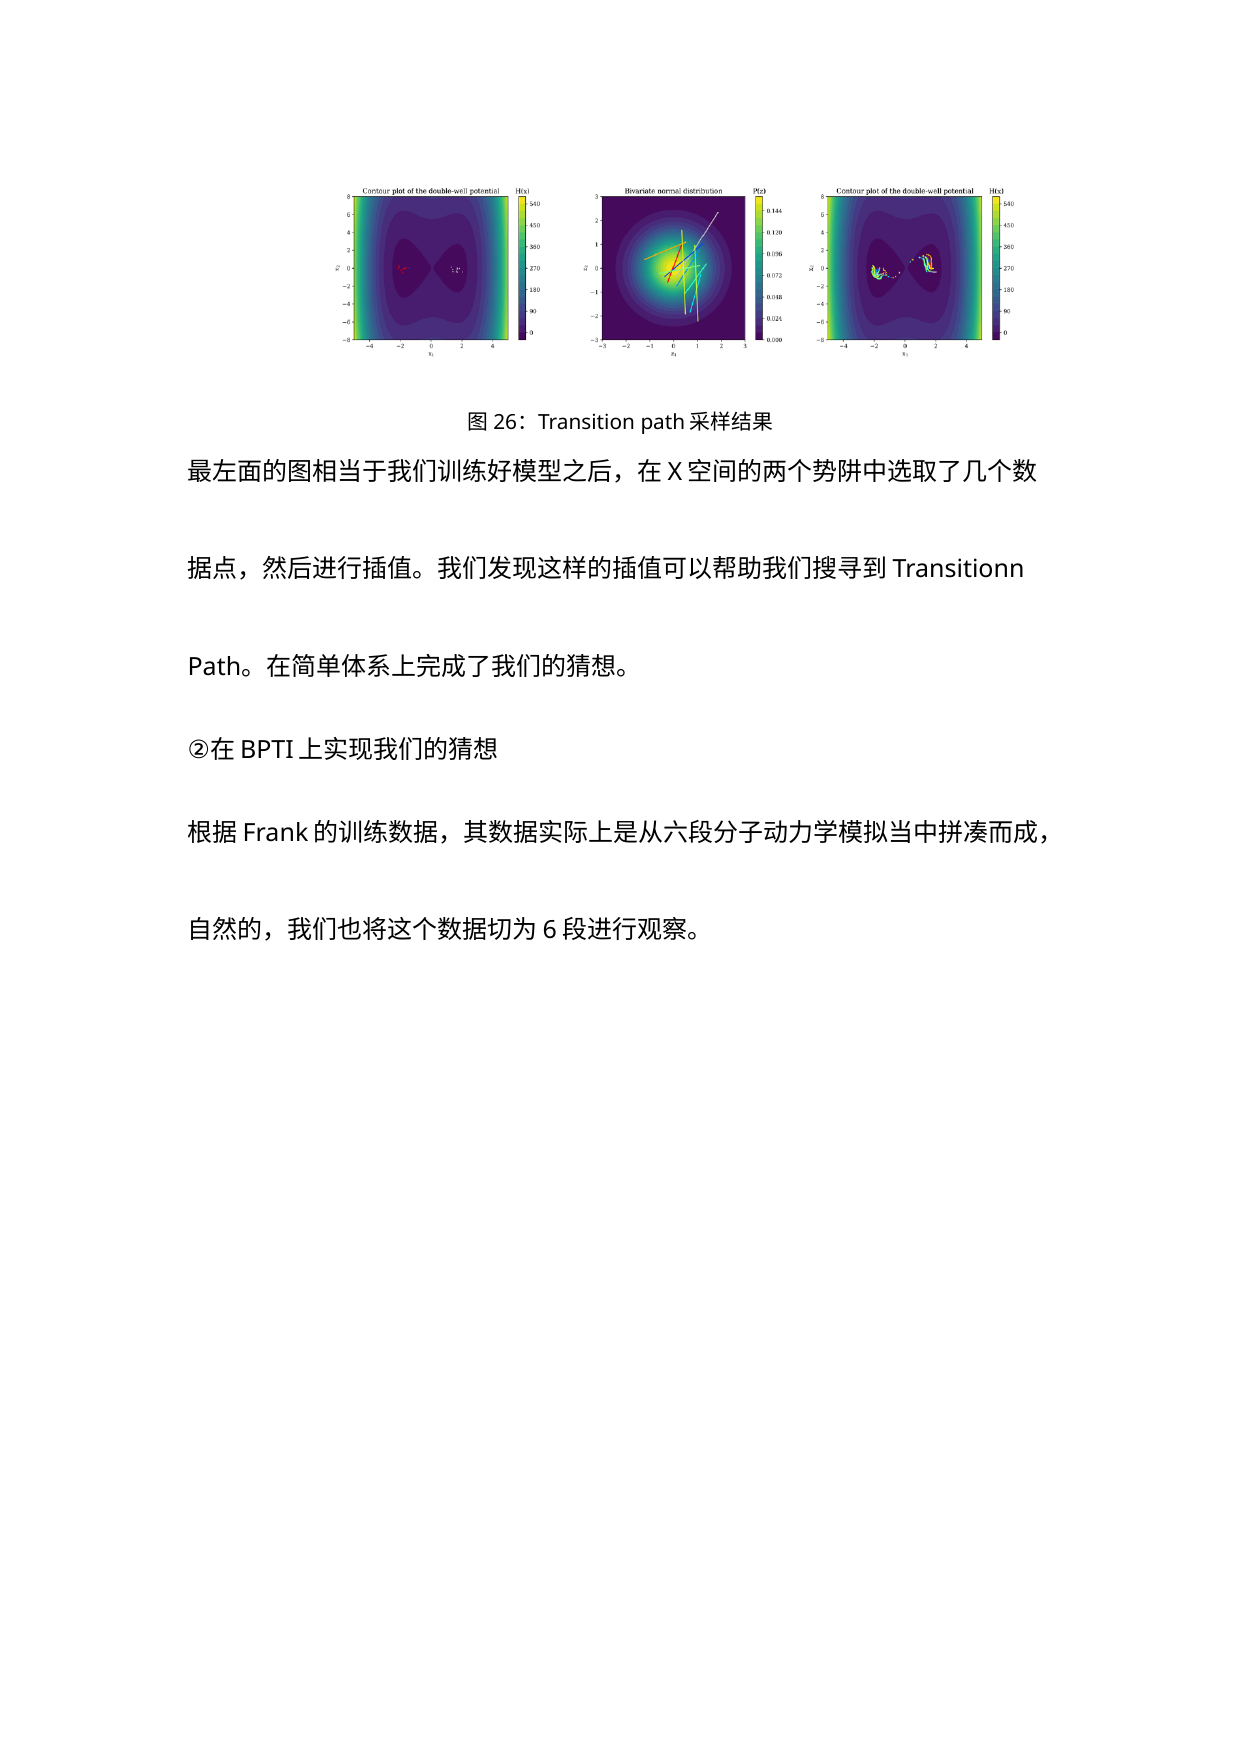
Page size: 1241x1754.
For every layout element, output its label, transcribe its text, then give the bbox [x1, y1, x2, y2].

text 根据Frank的训练数据，其数据实际上是从六段分子动力学模拟当中拼凑而成，自然的，我们也将这个数据切为6段进行观察。 [187, 798, 1053, 961]
picture [187, 162, 1157, 360]
text ②在BPTI上实现我们的猜想 [187, 715, 1053, 780]
text 最左面的图相当于我们训练好模型之后，在X空间的两个势阱中选取了几个数据点，然后进行插值。我们发现这样的插值可以帮助我们搜寻到Transitionn Path。在简单体系上完成了我们的猜想。 [187, 437, 1053, 697]
